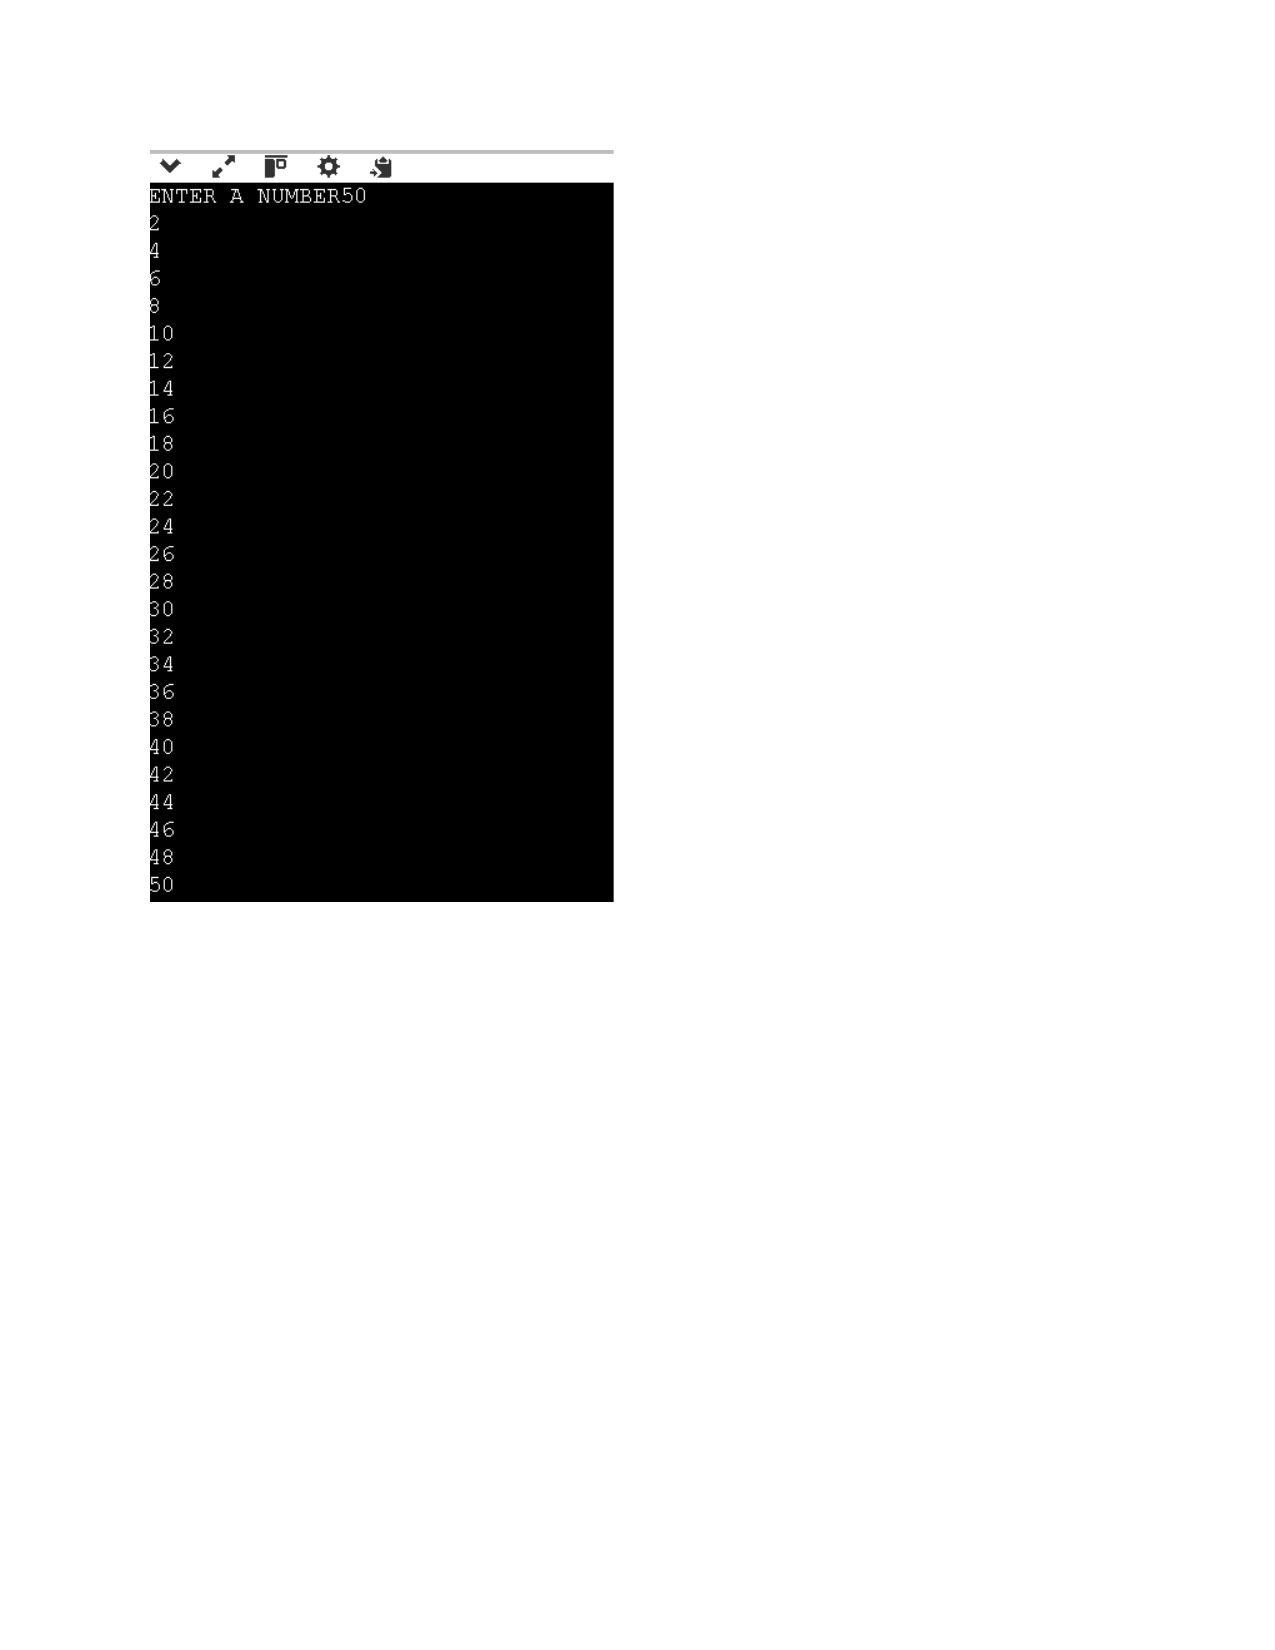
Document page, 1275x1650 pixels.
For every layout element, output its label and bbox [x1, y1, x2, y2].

picture [150, 150, 614, 902]
